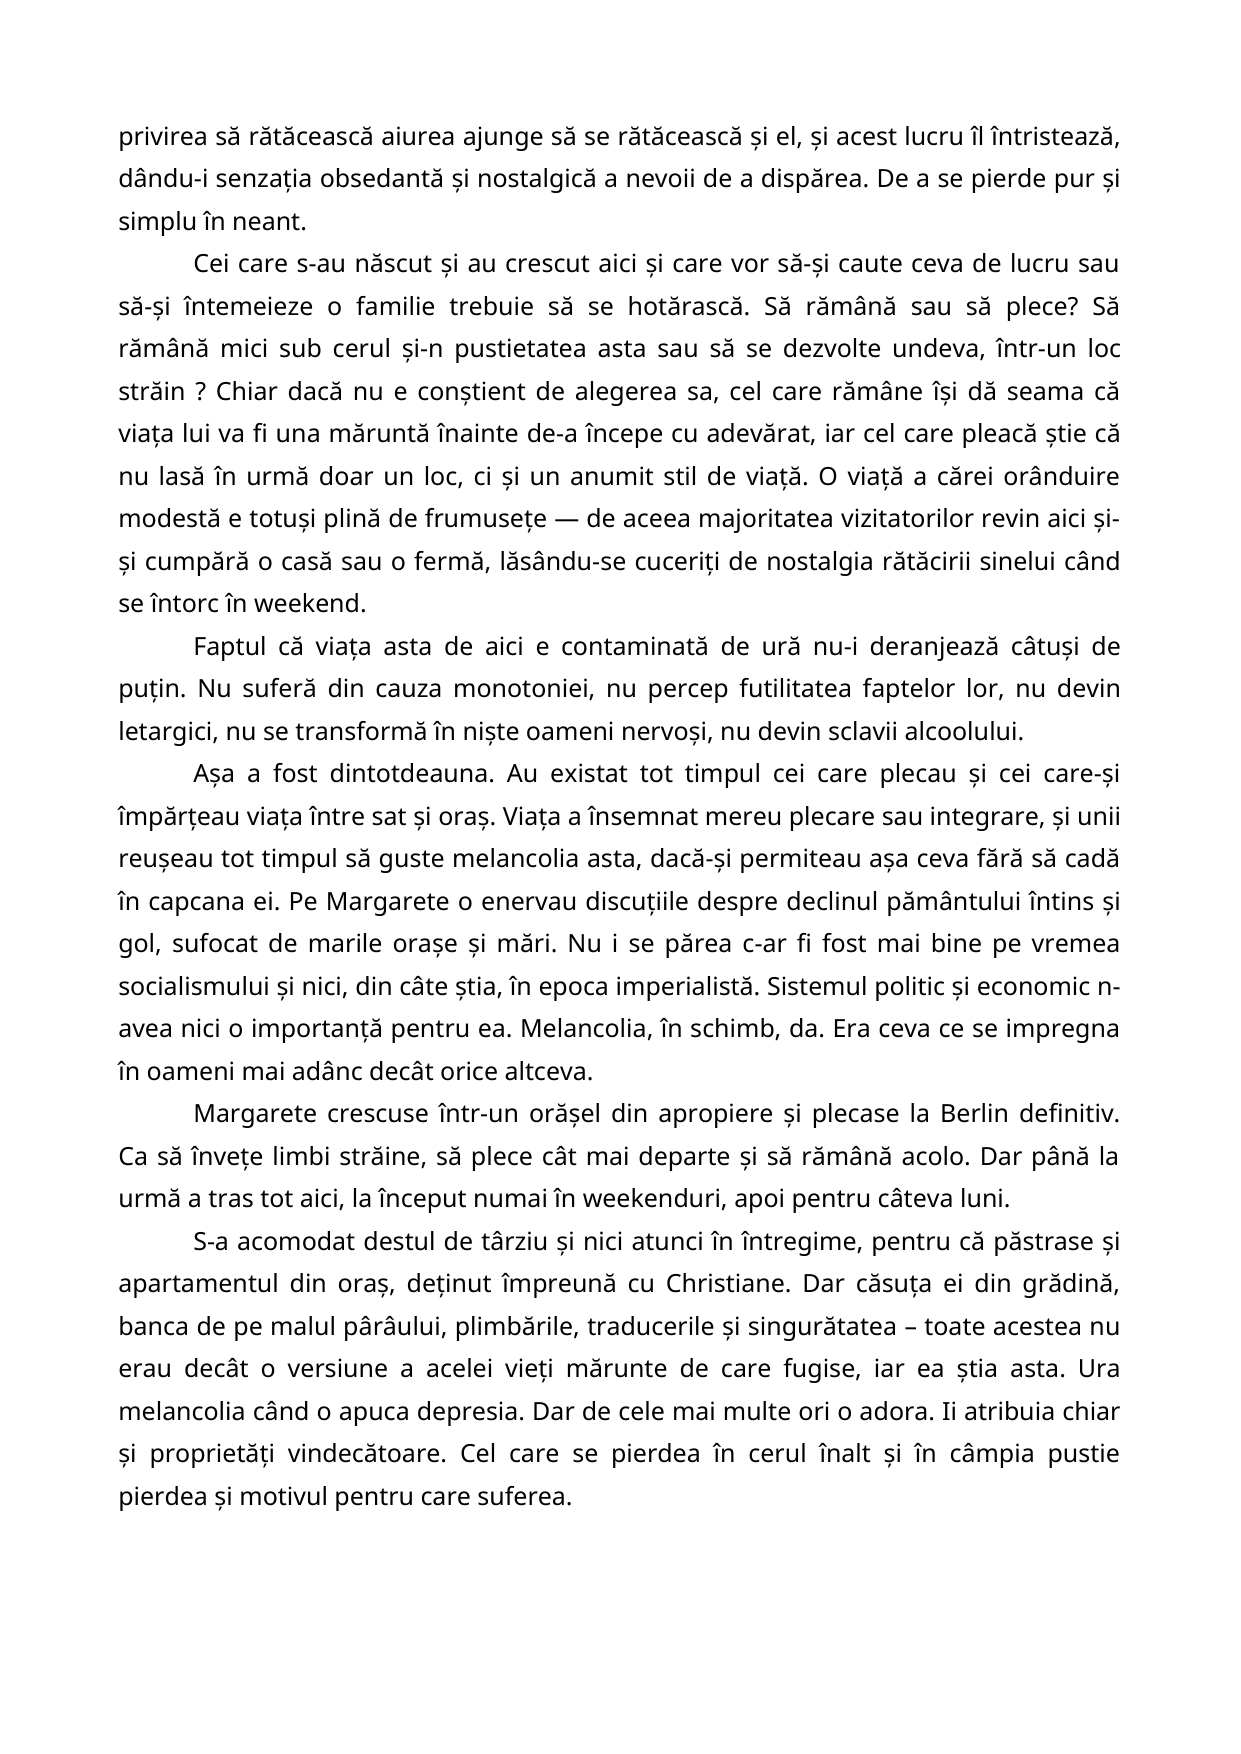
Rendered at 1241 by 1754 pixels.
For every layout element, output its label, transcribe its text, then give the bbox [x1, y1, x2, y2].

text Cei care s-au născut şi au crescut aici şi care vor să-şi caute ceva de lucru sau să-şi întemeieze o familie trebuie să se hotărască. Să rămână sau să plece? Să rămână mici sub cerul şi-n pustietatea asta sau să se dezvolte undeva, într-un loc străin ? Chiar dacă nu e conştient de alegerea sa, cel care rămâne îşi dă seama că viaţa lui va fi una măruntă înainte de-a începe cu adevărat, iar cel care pleacă ştie că nu lasă în urmă doar un loc, ci şi un anumit stil de viaţă. O viaţă a cărei orânduire modestă e totuşi plină de frumuseţe — de aceea majoritatea vizitatorilor revin aici şi-şi cumpără o casă sau o fermă, lăsându-se cuceriţi de nostalgia rătăcirii sinelui când se întorc în weekend. [118, 246, 1122, 620]
text Margarete crescuse într-un orăşel din apropiere şi plecase la Berlin definitiv. Ca să înveţe limbi străine, să plece cât mai departe şi să rămână acolo. Dar până la urmă a tras tot aici, la început numai în weekenduri, apoi pentru câteva luni. [118, 1096, 1122, 1215]
text Aşa a fost dintotdeauna. Au existat tot timpul cei care plecau şi cei care-şi împărţeau viaţa între sat şi oraş. Viaţa a însemnat mereu plecare sau integrare, şi unii reuşeau tot timpul să guste melancolia asta, dacă-şi permiteau aşa ceva fără să cadă în capcana ei. Pe Margarete o enervau discuţiile despre declinul pământului întins şi gol, sufocat de marile oraşe şi mări. Nu i se părea c-ar fi fost mai bine pe vremea socialismului şi nici, din câte ştia, în epoca imperialistă. Sistemul politic şi economic n-avea nici o importanţă pentru ea. Melancolia, în schimb, da. Era ceva ce se impregna în oameni mai adânc decât orice altceva. [118, 756, 1122, 1087]
text Faptul că viaţa asta de aici e contaminată de ură nu-i deranjează câtuşi de puţin. Nu suferă din cauza monotoniei, nu percep futilitatea faptelor lor, nu devin letargici, nu se transformă în nişte oameni nervoşi, nu devin sclavii alcoolului. [118, 628, 1122, 747]
text S-a acomodat destul de târziu şi nici atunci în întregime, pentru că păstrase şi apartamentul din oraş, deţinut împreună cu Christiane. Dar căsuţa ei din grădină, banca de pe malul pârâului, plimbările, traducerile şi singurătatea – toate acestea nu erau decât o versiune a acelei vieţi mărunte de care fugise, iar ea ştia asta. Ura melancolia când o apuca depresia. Dar de cele mai multe ori o adora. Ii atribuia chiar şi proprietăţi vindecătoare. Cel care se pierdea în cerul înalt şi în câmpia pustie pierdea şi motivul pentru care suferea. [118, 1223, 1122, 1512]
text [118, 118, 1122, 237]
